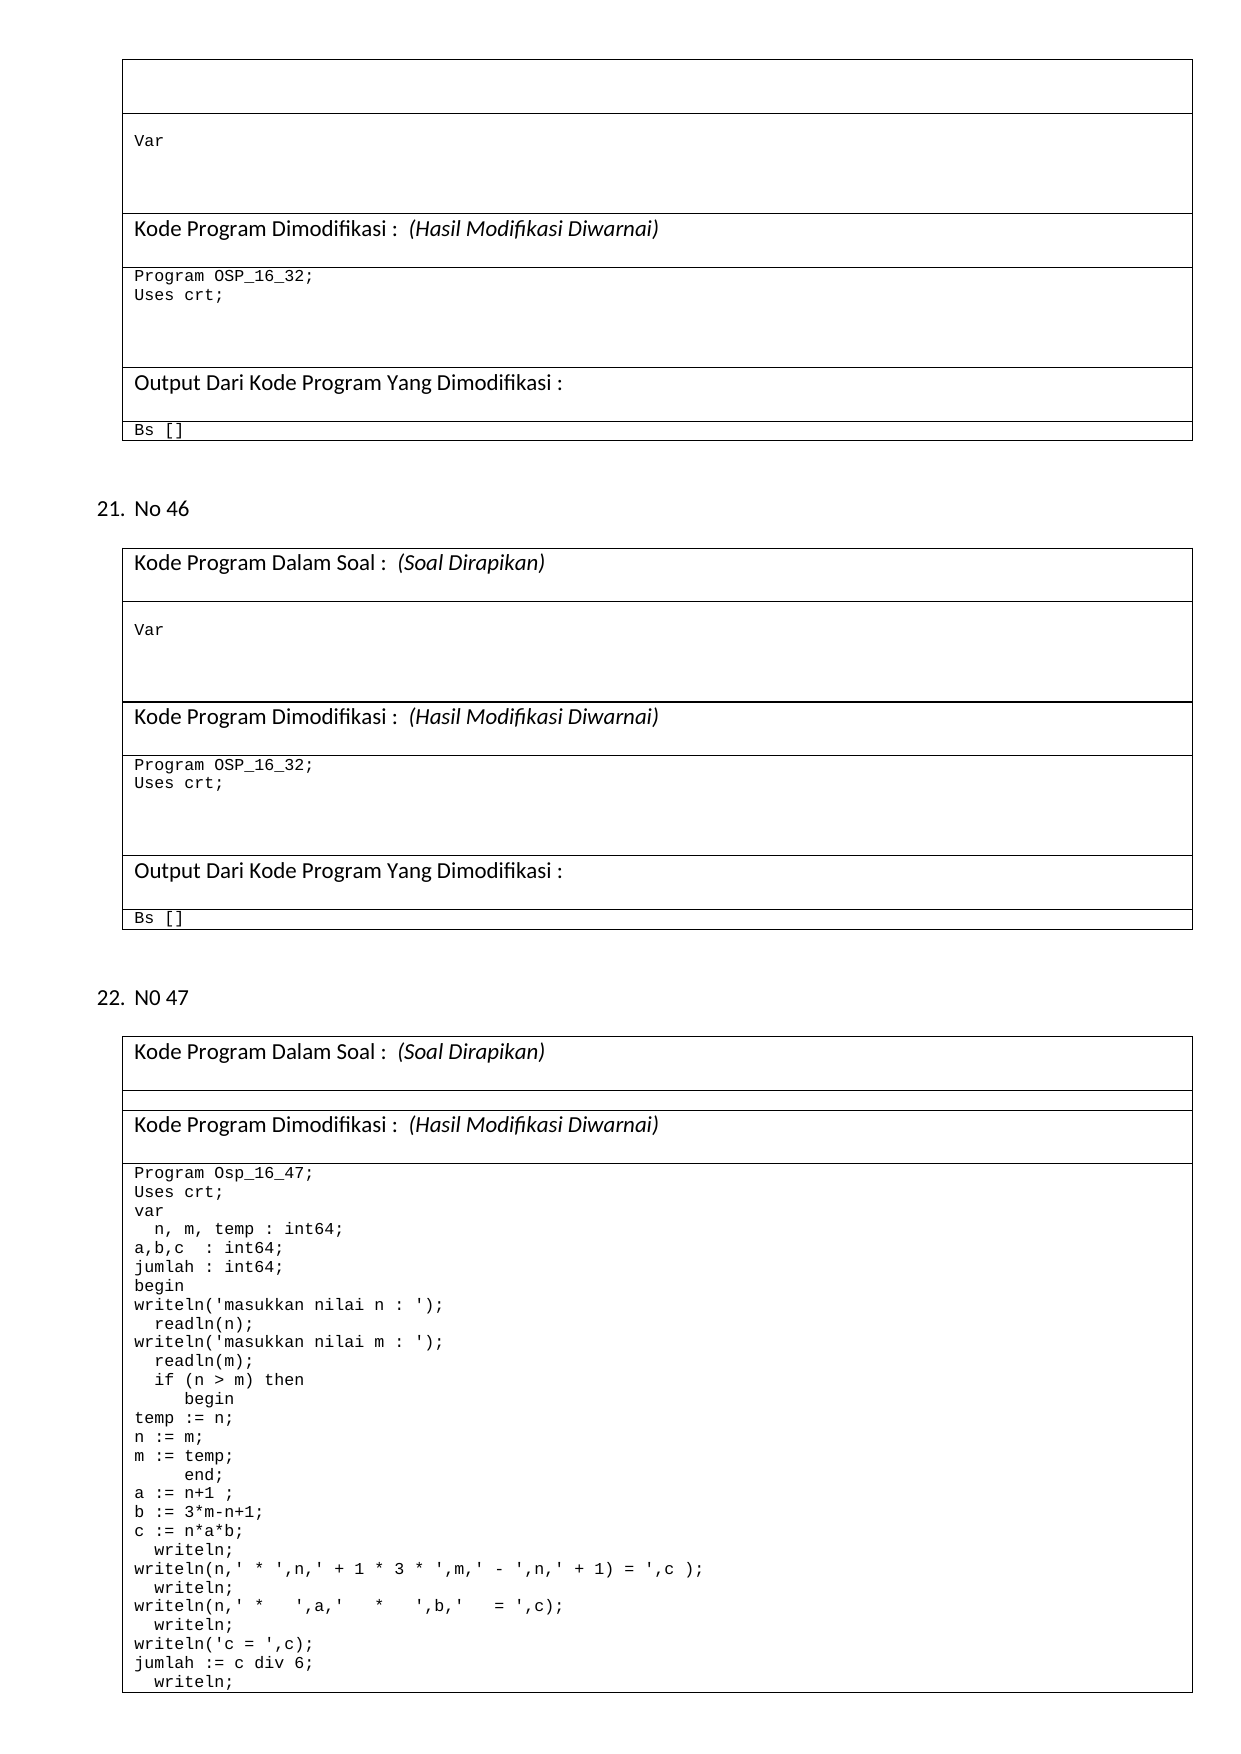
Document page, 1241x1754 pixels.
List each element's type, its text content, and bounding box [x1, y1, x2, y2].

table_cell Bs [] [123, 910, 1192, 929]
table_header Kode Program Dalam Soal : (Soal Dirapikan) [123, 1037, 1192, 1090]
table_cell Var [123, 602, 1192, 701]
table_header Kode Program Dalam Soal : (Soal Dirapikan) [123, 549, 1192, 601]
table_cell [123, 1164, 1192, 1692]
table_cell Var [123, 114, 1192, 213]
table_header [123, 60, 1192, 113]
table_cell Output Dari Kode Program Yang Dimodifikasi : [123, 856, 1192, 909]
list No 46 [97, 494, 1181, 522]
table_cell Bs [] [123, 422, 1192, 440]
table_cell Kode Program Dimodifikasi : (Hasil Modifikasi Diwarnai) [123, 1111, 1192, 1163]
table_cell Kode Program Dimodifikasi : (Hasil Modifikasi Diwarnai) [123, 703, 1192, 755]
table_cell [123, 368, 1192, 421]
table_cell Program OSP_16_32; Uses crt; [123, 268, 1192, 367]
table_cell Program OSP_16_32; Uses crt; [123, 756, 1192, 855]
list N0 47 [97, 983, 1181, 1011]
table_cell [123, 1091, 1192, 1109]
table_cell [123, 214, 1192, 267]
